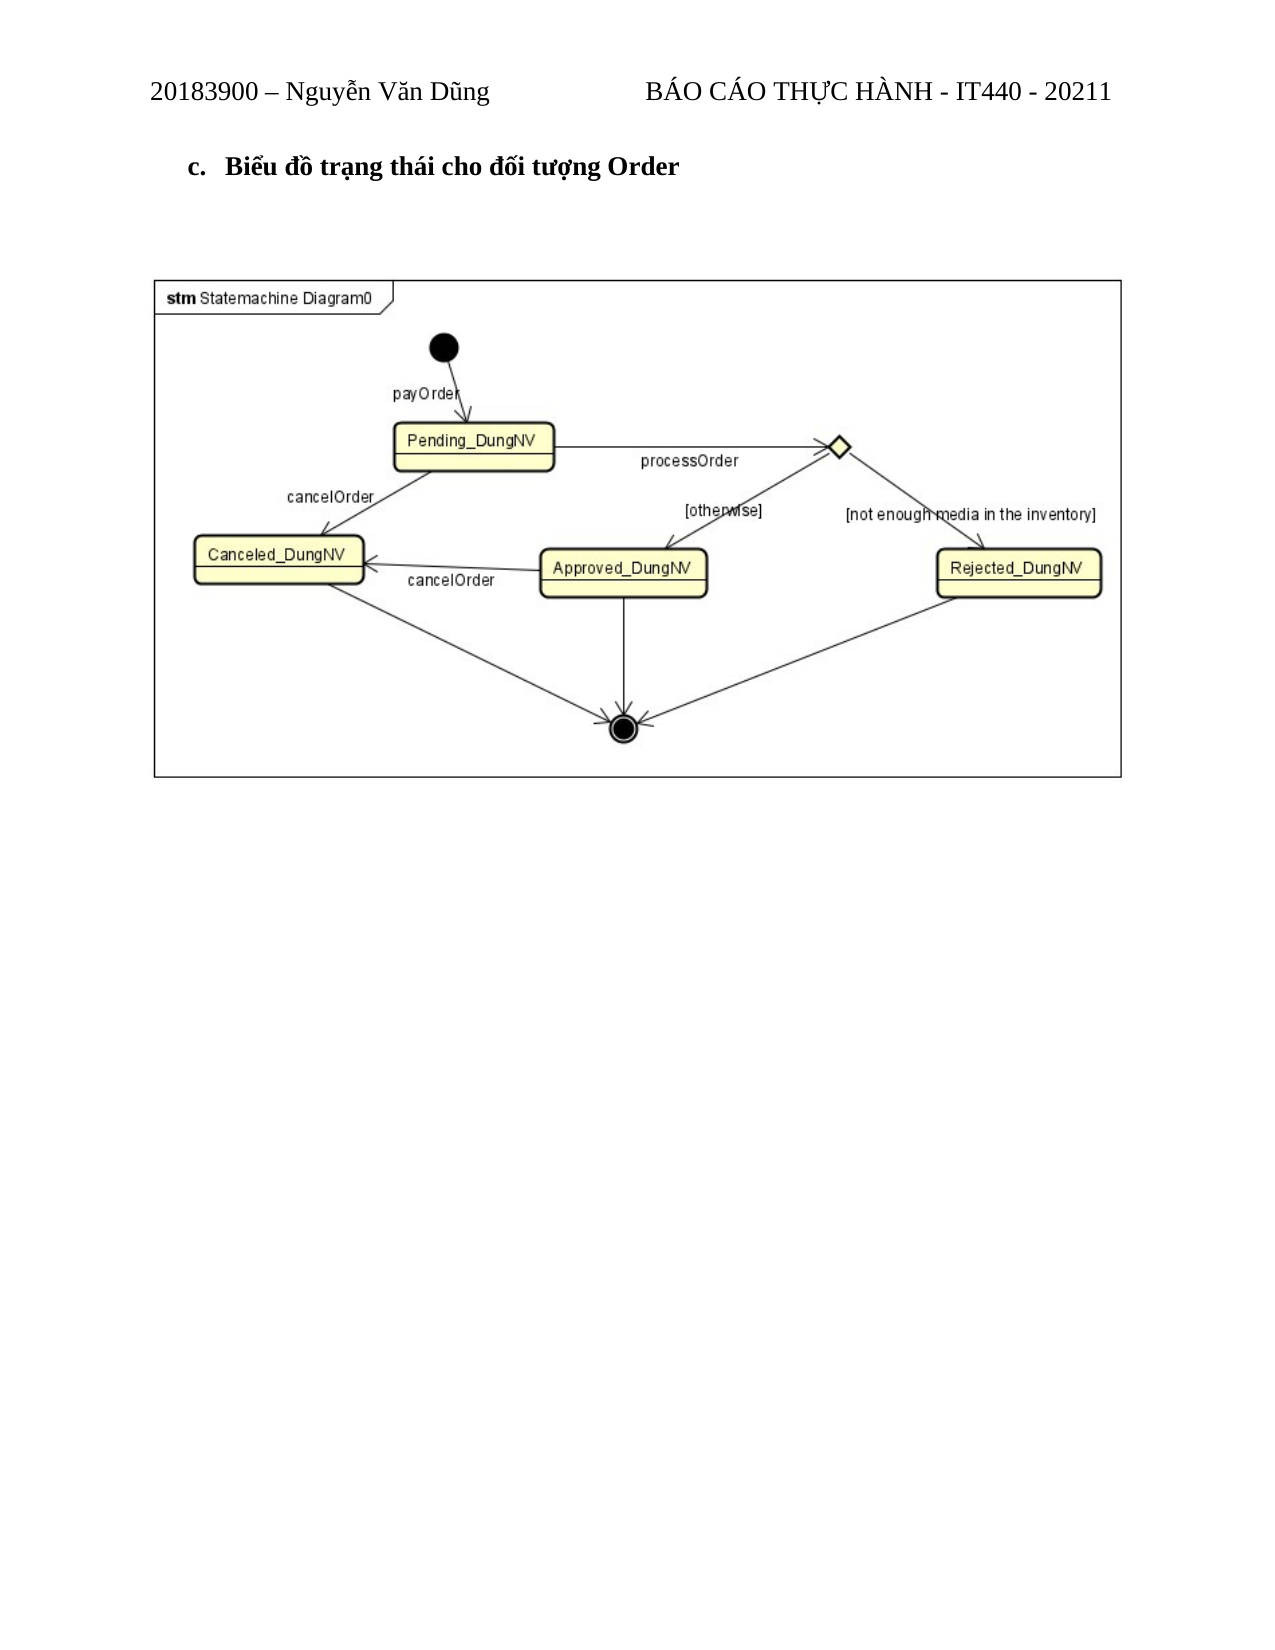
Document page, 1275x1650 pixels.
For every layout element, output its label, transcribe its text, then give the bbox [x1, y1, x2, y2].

picture [150, 276, 1125, 782]
list Biểu đồ trạng thái cho đối tượng Order [187, 150, 1125, 181]
